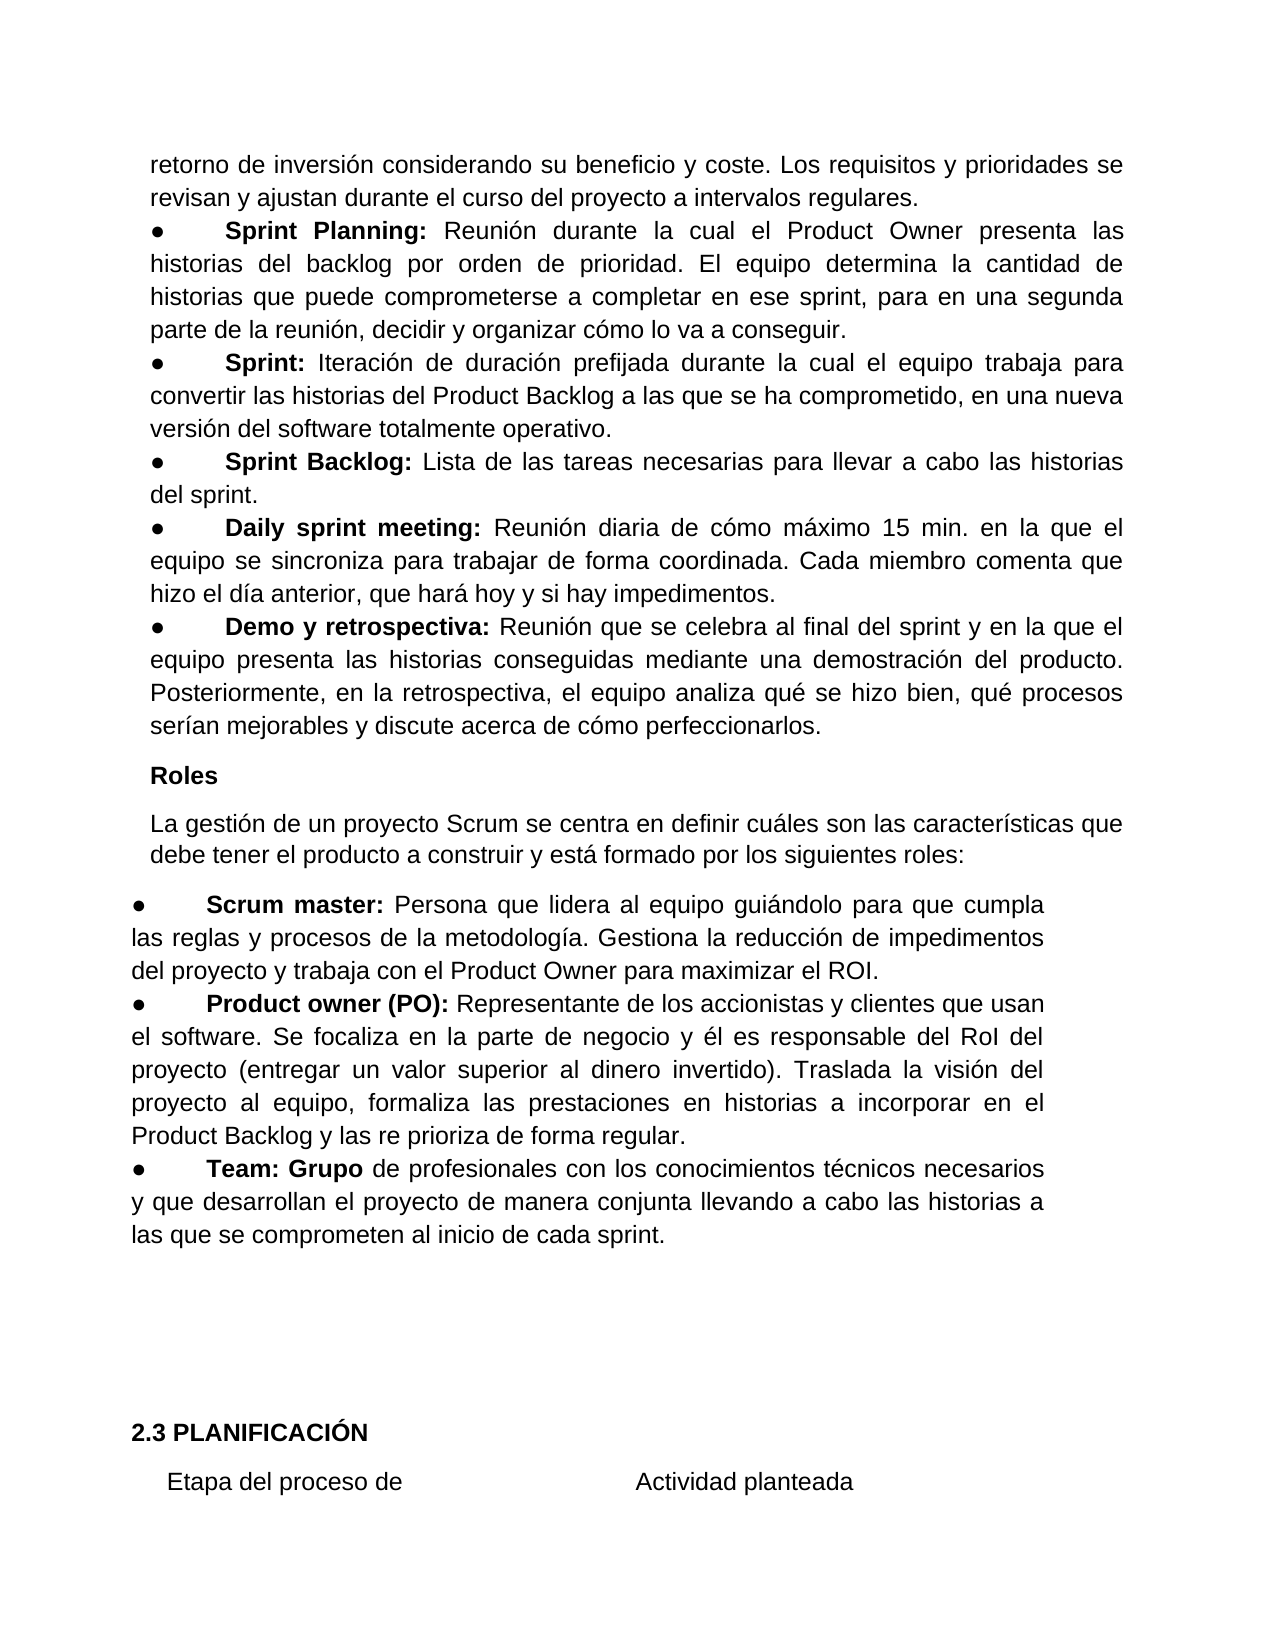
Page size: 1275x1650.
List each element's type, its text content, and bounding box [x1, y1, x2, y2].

list Sprint Backlog: Lista de las tareas necesarias para llevar a cabo las historias del sprint. [150, 447, 1125, 509]
list Demo y retrospectiva: Reunión que se celebra al final del sprint y en la que el equipo presenta las historias conseguidas mediante una demostración del producto. Posteriormente, en la retrospectiva, el equipo analiza qué se hizo bien, qué procesos serían mejorables y discute acerca de cómo perfeccionarlos. [150, 612, 1125, 740]
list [150, 150, 1125, 212]
text La gestión de un proyecto Scrum se centra en definir cuáles son las características que debe tener el producto a construir y está formado por los siguientes roles: [150, 809, 1125, 868]
list Sprint: Iteración de duración prefijada durante la cual el equipo trabaja para convertir las historias del Product Backlog a las que se ha comprometido, en una nueva versión del software totalmente operativo. [150, 348, 1125, 443]
list Daily sprint meeting: Reunión diaria de cómo máximo 15 min. en la que el equipo se sincroniza para trabajar de forma coordinada. Cada miembro comenta que hizo el día anterior, que hará hoy y si hay impedimentos. [150, 513, 1125, 608]
list Sprint Planning: Reunión durante la cual el Product Owner presenta las historias del backlog por orden de prioridad. El equipo determina la cantidad de historias que puede comprometerse a completar en ese sprint, para en una segunda parte de la reunión, decidir y organizar cómo lo va a conseguir. [150, 216, 1125, 344]
subtitle Roles [150, 761, 1125, 790]
